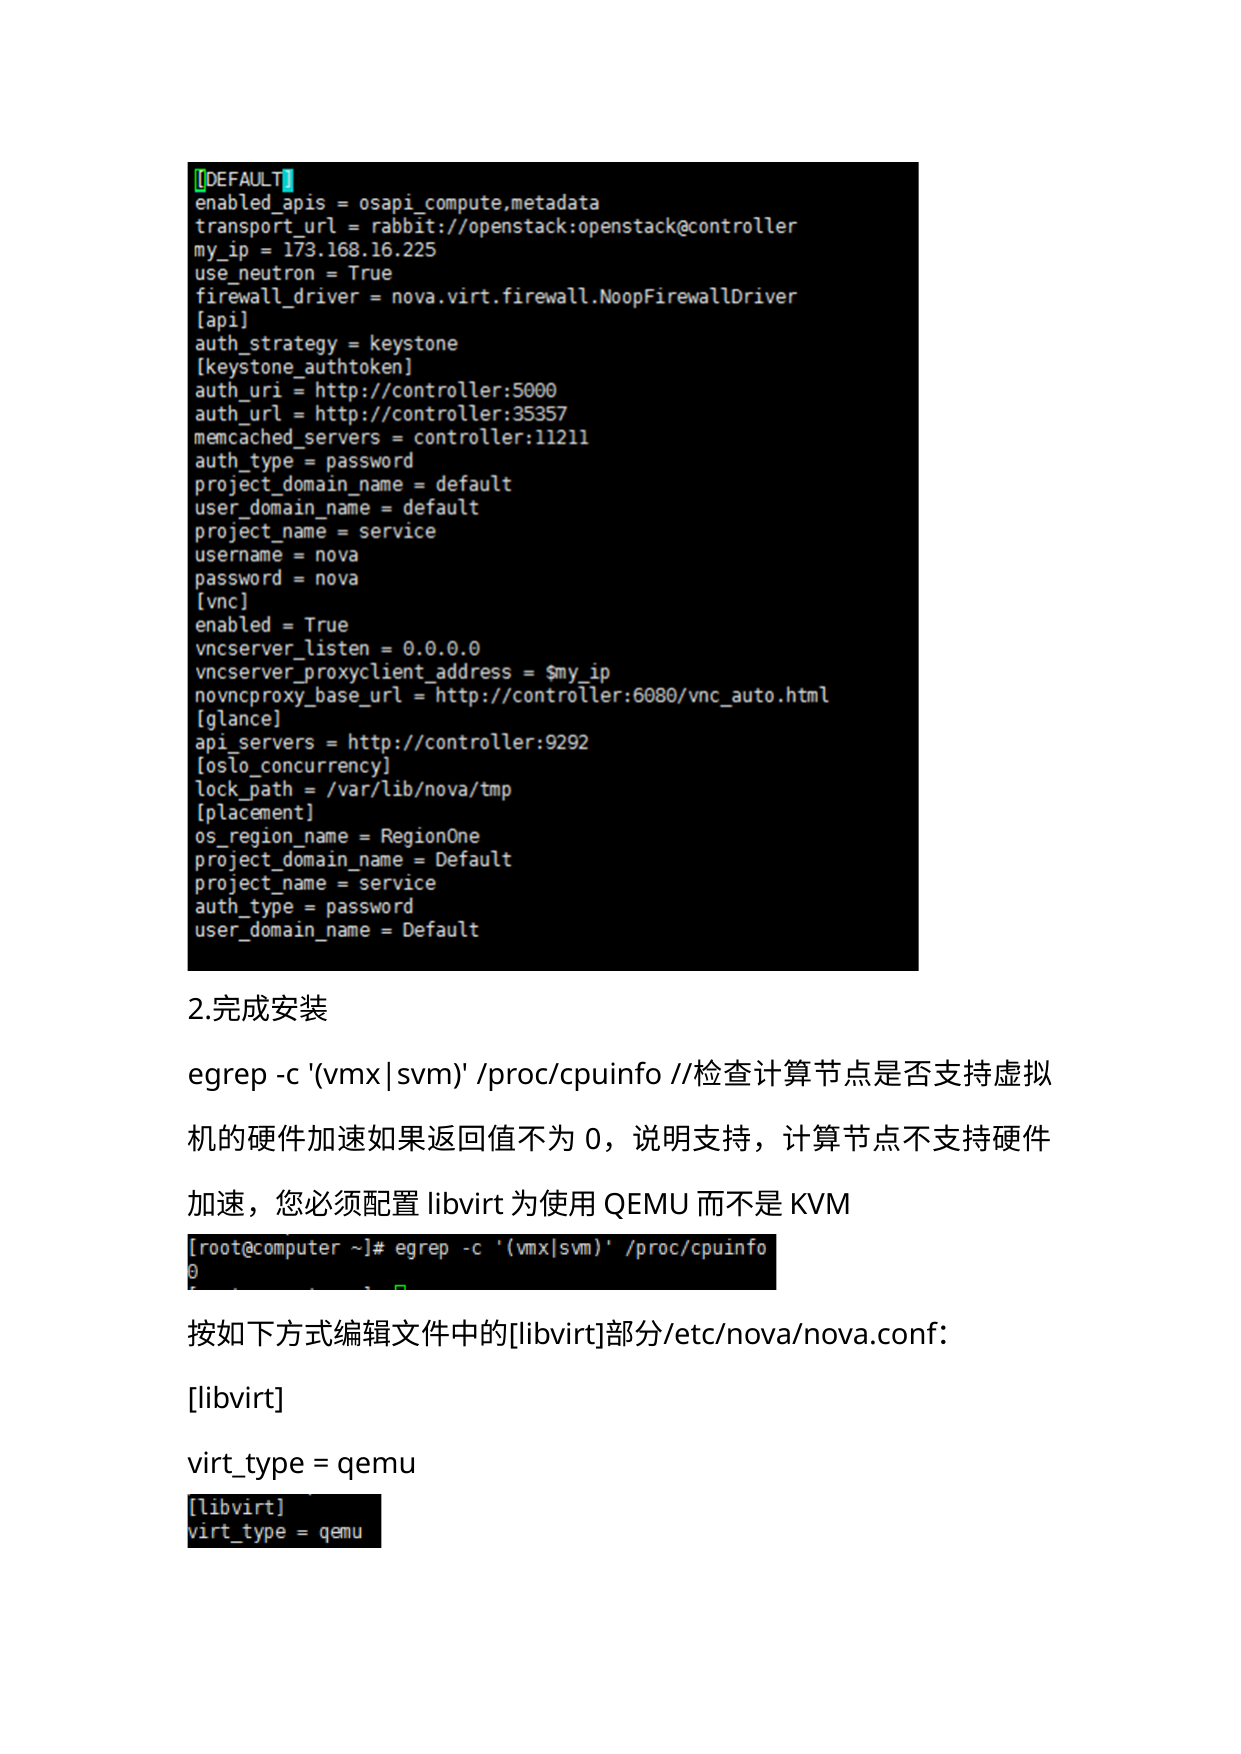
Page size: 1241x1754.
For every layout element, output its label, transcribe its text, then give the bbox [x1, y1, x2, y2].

text egrep -c '(vmx|svm)' /proc/cpuinfo //检查计算节点是否支持虚拟机的硬件加速如果返回值不为0，说明支持，计算节点不支持硬件加速，您必须配置libvirt为使用QEMU而不是KVM [187, 1039, 1053, 1234]
text 按如下方式编辑文件中的[libvirt]部分/etc/nova/nova.conf： [187, 1299, 1053, 1364]
picture [187, 162, 919, 971]
text virt_type = qemu [187, 1429, 1053, 1494]
picture [187, 1494, 382, 1548]
picture [187, 1234, 777, 1290]
text [libvirt] [187, 1364, 1053, 1429]
text 2.完成安装 [187, 974, 1053, 1039]
